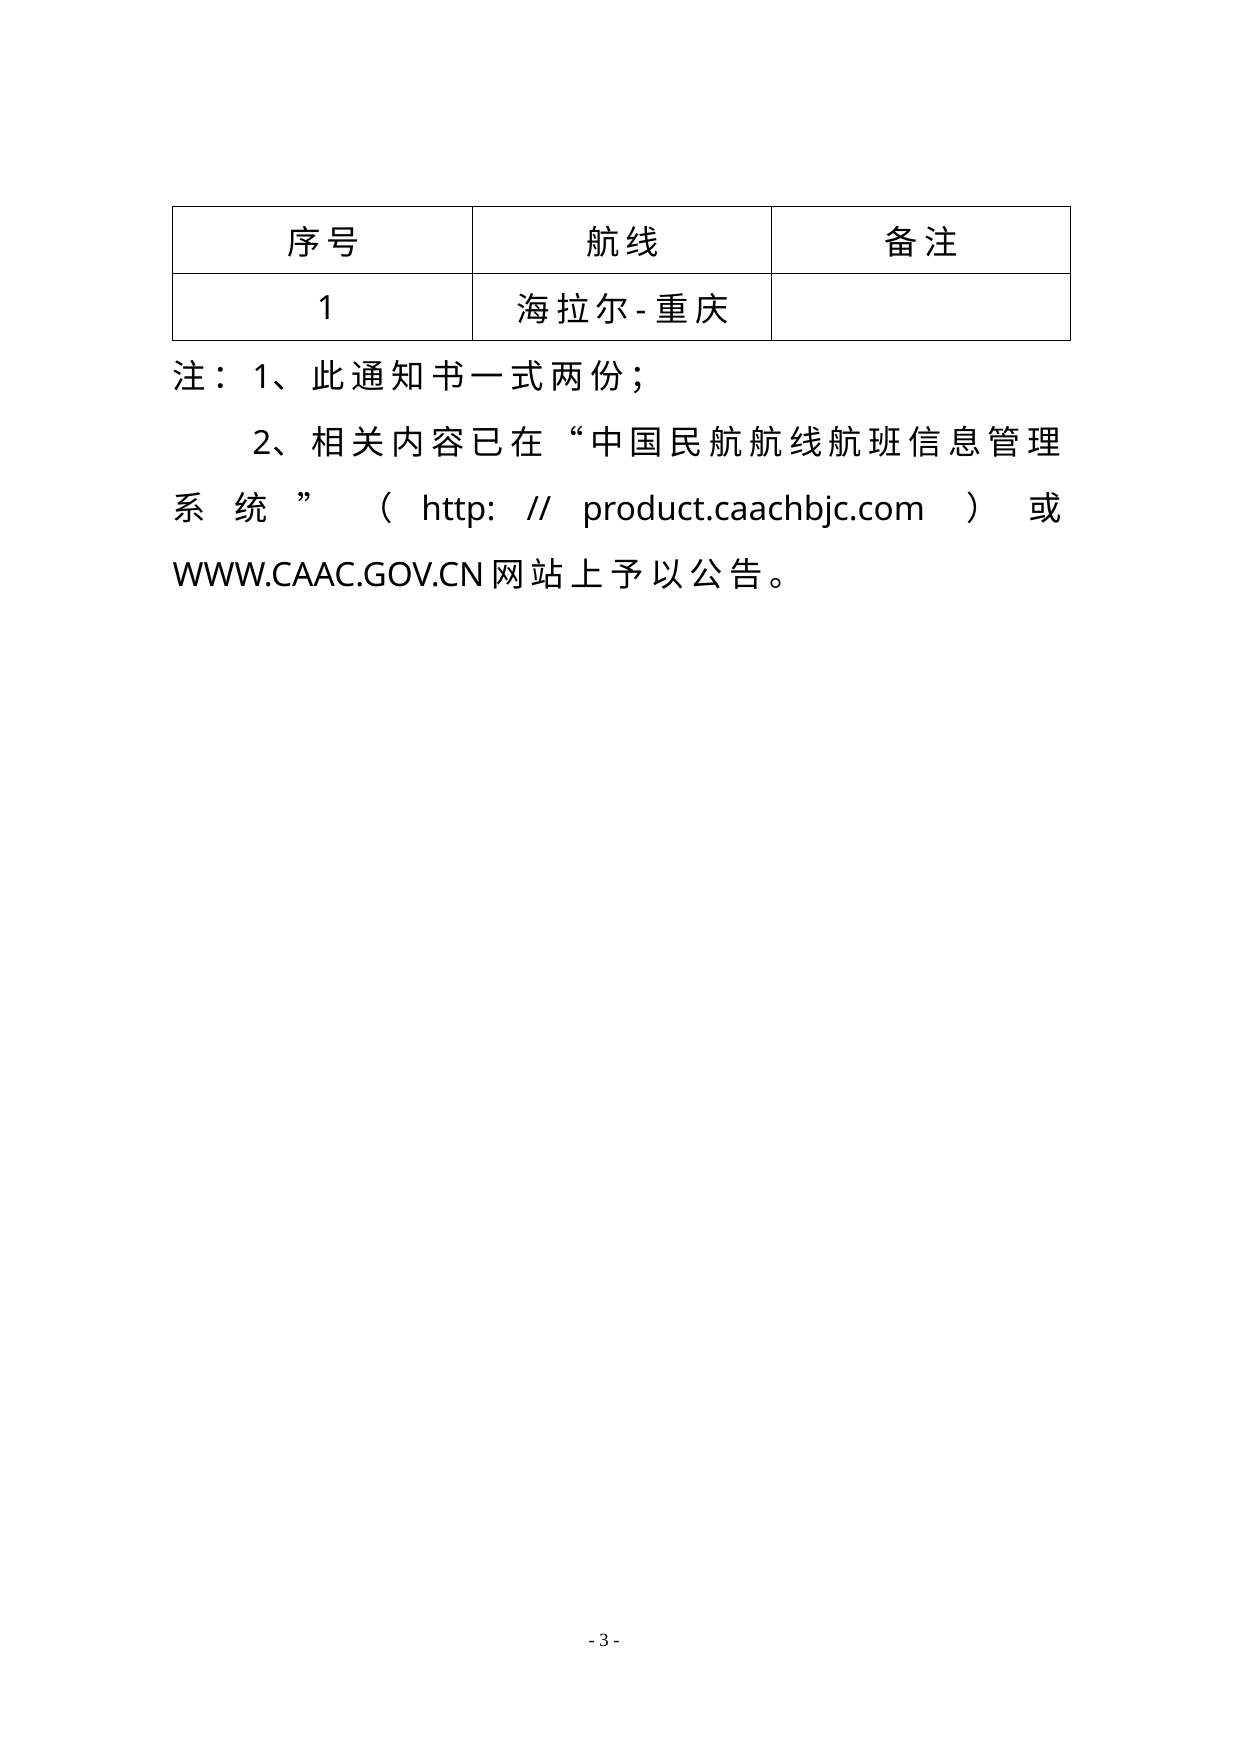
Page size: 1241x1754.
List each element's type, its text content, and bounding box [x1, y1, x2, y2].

text 注：1、此通知书一式两份； [172, 341, 1068, 407]
table_header 航线 [473, 207, 771, 273]
table_cell [772, 274, 1070, 340]
table_cell 1 [173, 274, 472, 340]
table_header 备注 [772, 207, 1070, 273]
text 2、相关内容已在“中国民航航线航班信息管理系统”（http: // product.caachbjc.com）或WWW.CAAC.GOV.CN网站上予以公告。 [172, 407, 1068, 605]
table_header 序号 [173, 207, 472, 273]
table_cell 海拉尔-重庆 [473, 274, 771, 340]
